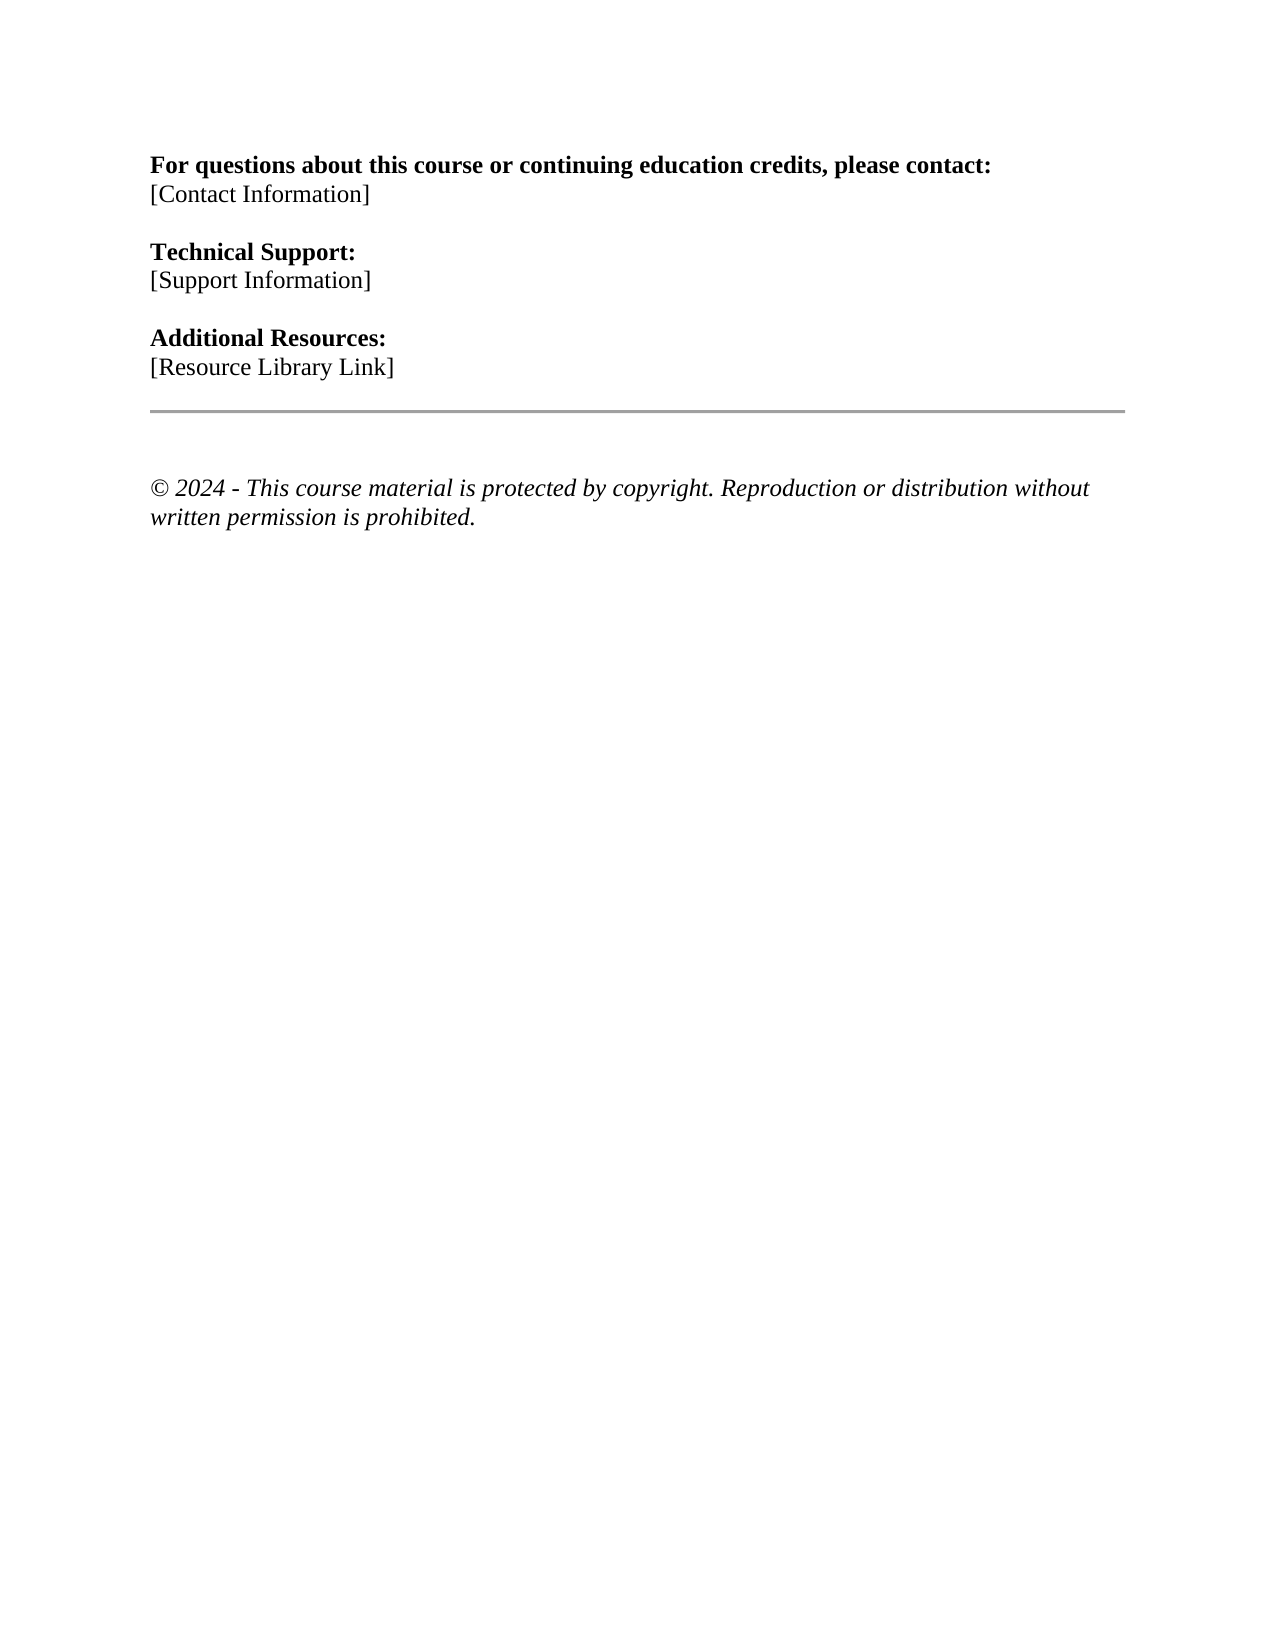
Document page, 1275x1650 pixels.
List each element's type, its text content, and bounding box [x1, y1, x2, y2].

text Technical Support: [Support Information] [150, 237, 1125, 294]
text Additional Resources: [Resource Library Link] [150, 323, 1125, 381]
text For questions about this course or continuing education credits, please contact: [Contact Information] [150, 150, 1125, 207]
text © 2024 - This course material is protected by copyright. Reproduction or distribution without written permission is prohibited. [150, 473, 1125, 531]
